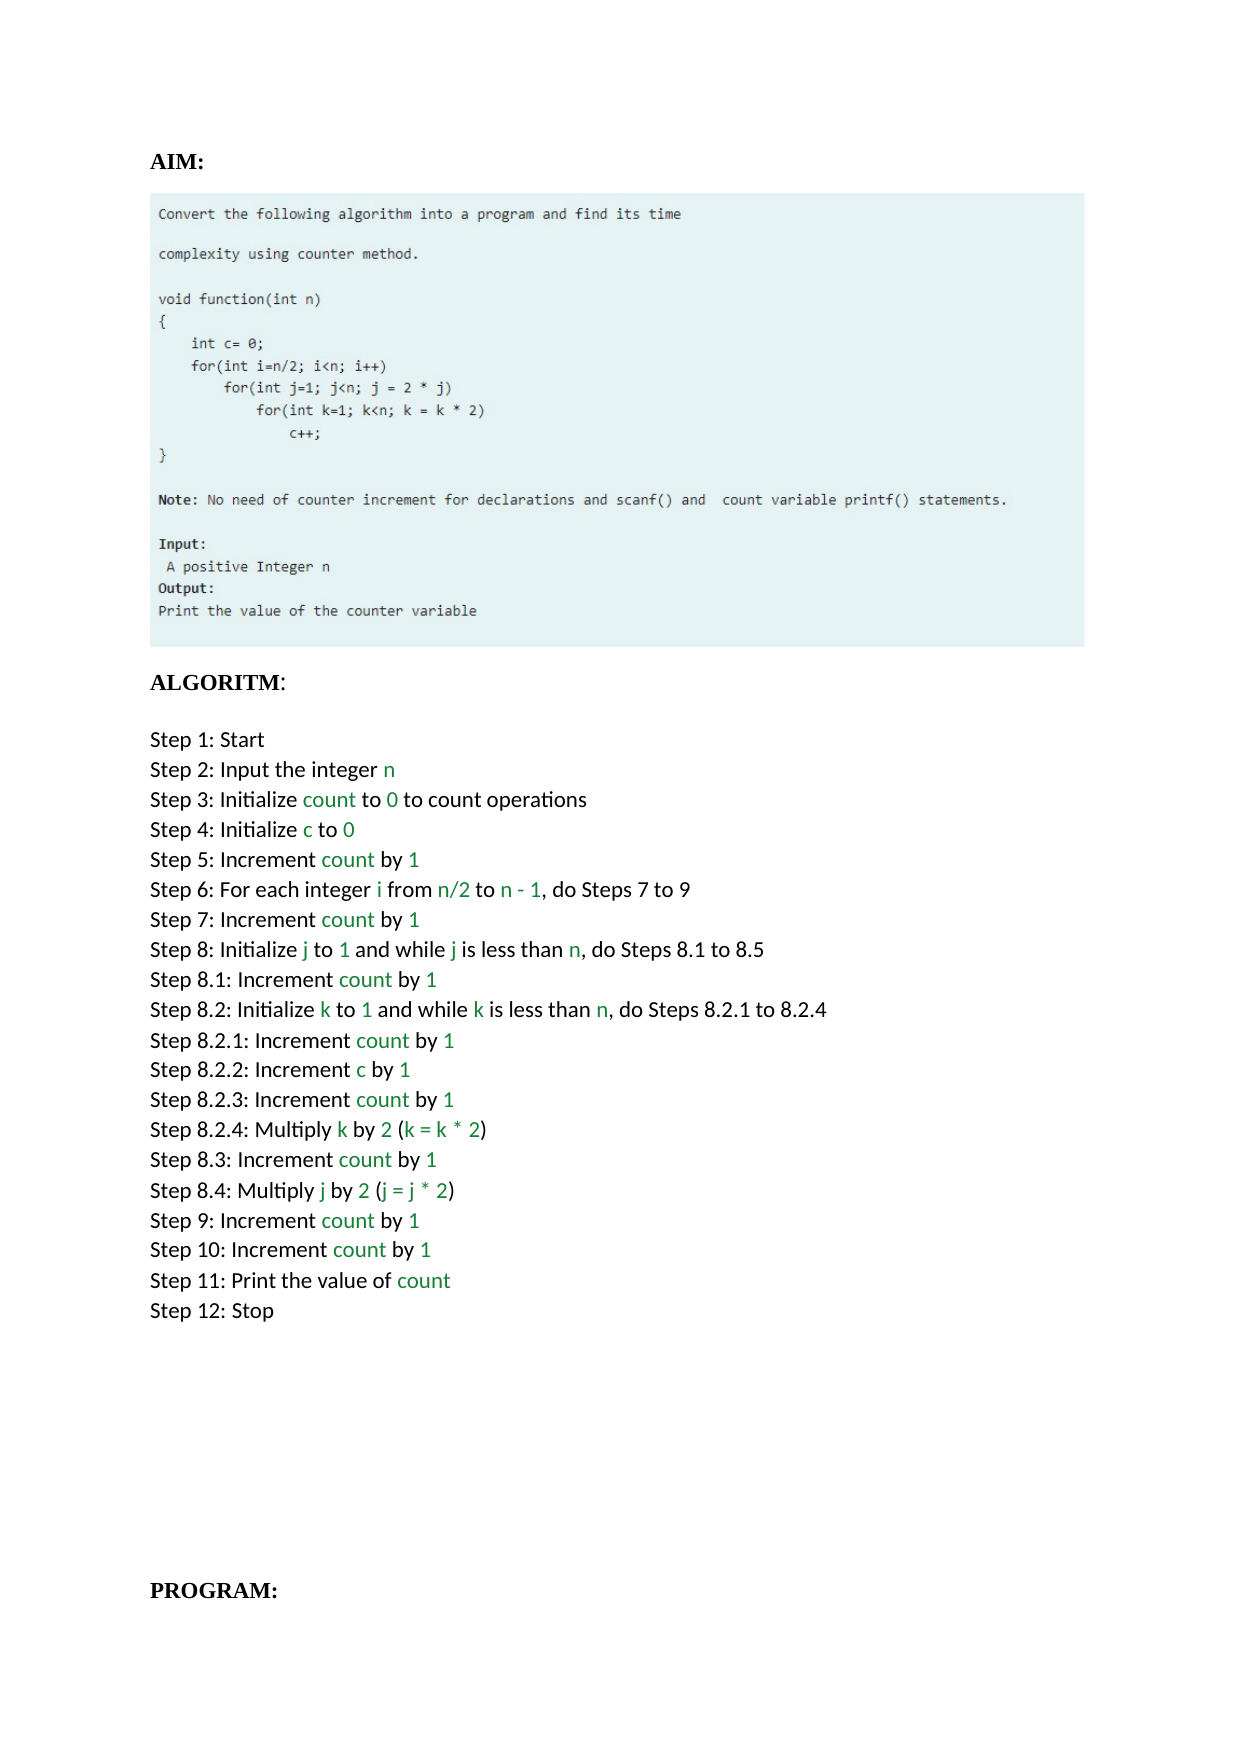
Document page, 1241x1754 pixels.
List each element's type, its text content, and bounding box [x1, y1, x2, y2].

text Step 1: Start [150, 725, 1103, 753]
text Step 6: For each integer i from n/2 to n - 1, do Steps 7 to 9 Step 7: Increment count by 1 [150, 876, 692, 933]
text Step 10: Increment count by 1 Step 11: Print the value of count Step 12: Stop [150, 1236, 452, 1324]
text Step 8.2: Initialize k to 1 and while k is less than n, do Steps 8.2.1 to 8.2.4 Step 8.2.1: Increment count by 1 [150, 996, 829, 1054]
text Step 3: Initialize count to 0 to count operations Step 4: Initialize c to 0 [150, 786, 589, 843]
text Step 8.2.2: Increment c by 1 [150, 1056, 1103, 1083]
text Step 8.4: Multiply j by 2 (j = j * 2) Step 9: Increment count by 1 [150, 1176, 457, 1234]
text Step 2: Input the integer n [150, 755, 1103, 783]
subtitle AIM: [150, 148, 1103, 174]
text Step 5: Increment count by 1 [150, 845, 1103, 873]
text Step 8.2.3: Increment count by 1 Step 8.2.4: Multiply k by 2 (k = k * 2) Step 8.3: Increment count by 1 [150, 1085, 489, 1173]
picture [150, 193, 1085, 647]
text Step 8: Initialize j to 1 and while j is less than n, do Steps 8.1 to 8.5 Step 8.1: Increment count by 1 [150, 935, 767, 993]
